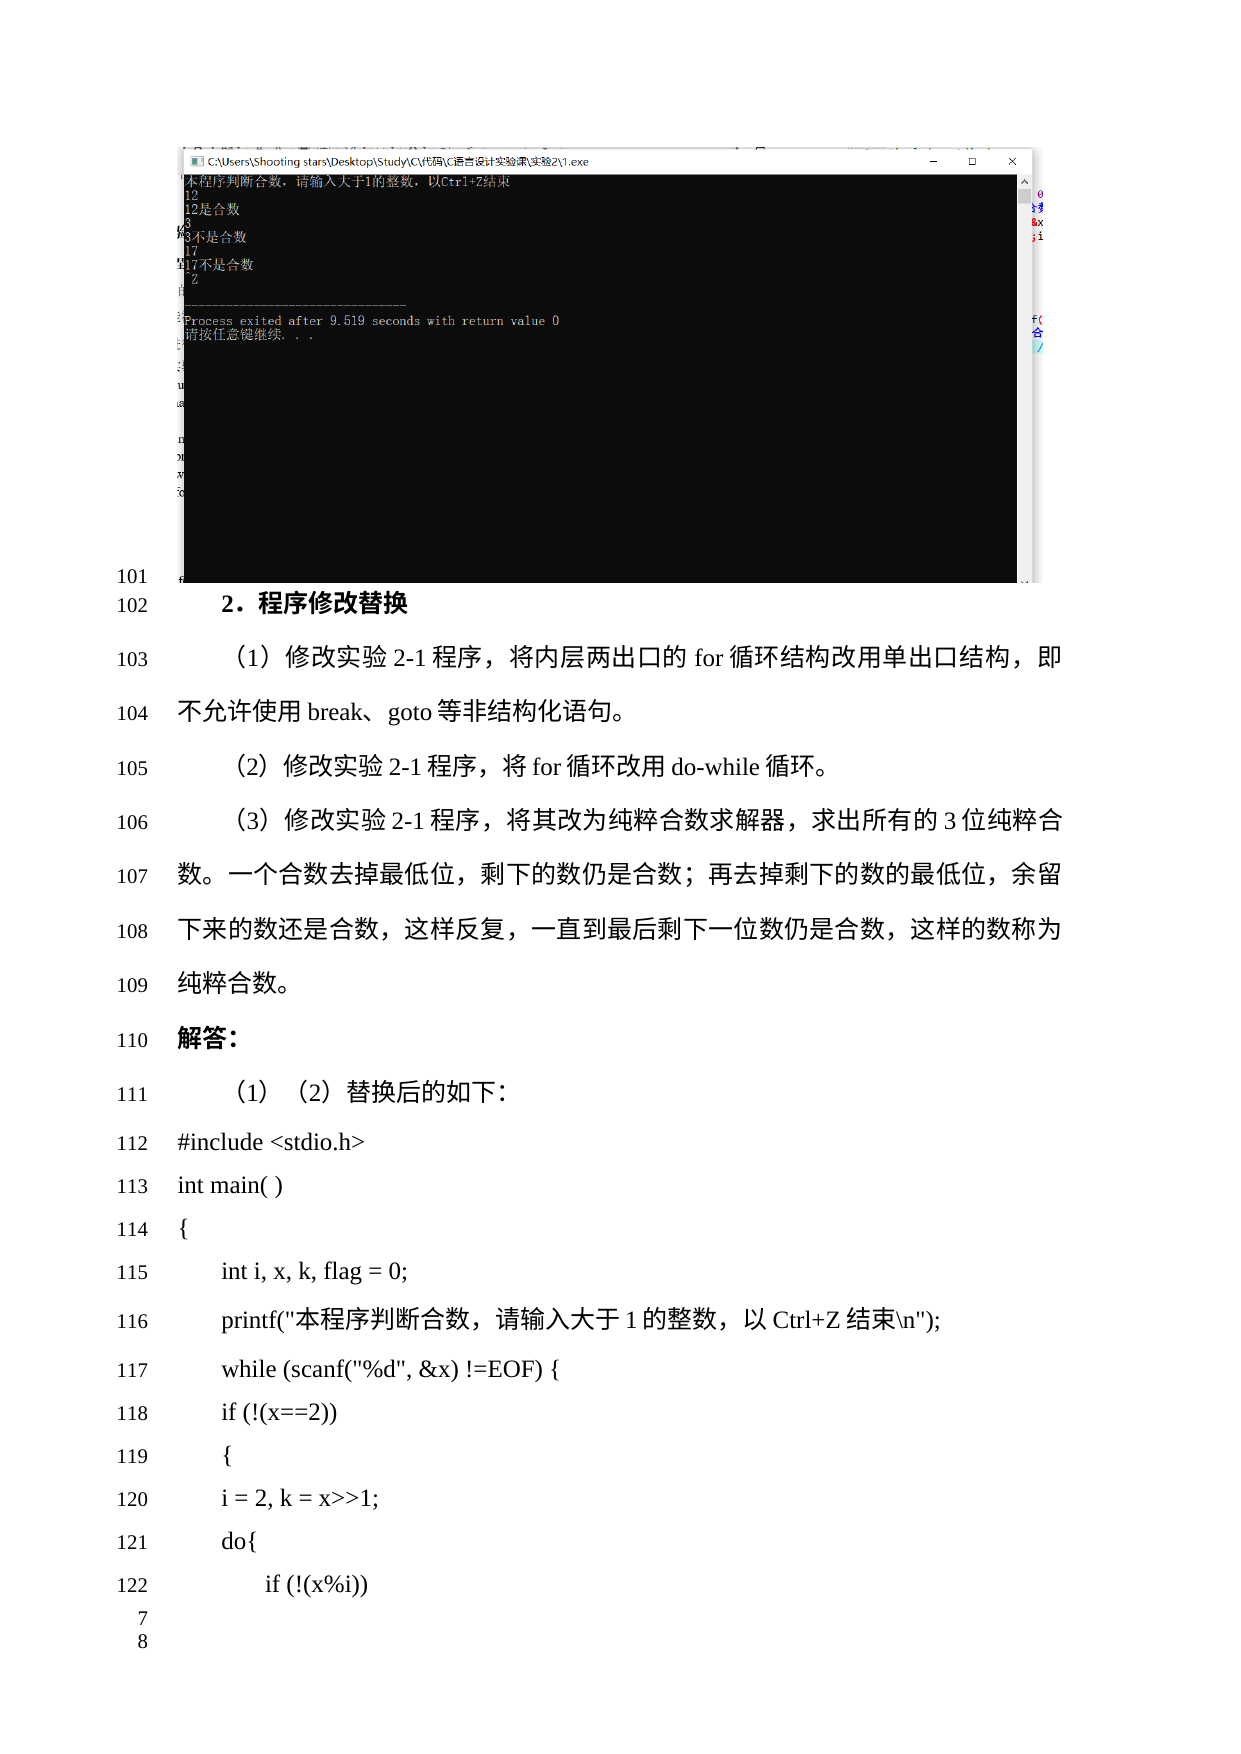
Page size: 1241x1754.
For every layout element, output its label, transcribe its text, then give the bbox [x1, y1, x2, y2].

text printf("本程序判断合数，请输入大于1的整数，以Ctrl+Z结束\n"); [177, 1299, 1063, 1336]
picture [177, 147, 1043, 583]
text if (!(x%i)) [177, 1569, 1063, 1598]
text （2）修改实验2-1程序，将for循环改用do-while循环。 [177, 746, 1063, 782]
text （3）修改实验2-1程序，将其改为纯粹合数求解器，求出所有的3位纯粹合数。一个合数去掉最低位，剩下的数仍是合数；再去掉剩下的数的最低位，余留下来的数还是合数，这样反复，一直到最后剩下一位数仍是合数，这样的数称为纯粹合数。 [177, 801, 1063, 1000]
text i = 2, k = x>>1; [177, 1483, 1063, 1512]
text int main( ) [177, 1170, 1063, 1199]
text { [177, 1440, 1063, 1469]
text 2．程序修改替换 [177, 583, 1063, 619]
text { [177, 1213, 1063, 1242]
text 解答： [177, 1018, 1063, 1054]
text （1）（2）替换后的如下： [177, 1072, 1063, 1109]
text int i, x, k, flag = 0; [177, 1256, 1063, 1285]
text （1）修改实验2-1程序，将内层两出口的for循环结构改用单出口结构，即不允许使用break、goto等非结构化语句。 [177, 637, 1063, 728]
text do{ [177, 1526, 1063, 1555]
text if (!(x==2)) [177, 1397, 1063, 1426]
text #include <stdio.h> [177, 1127, 1063, 1156]
text while (scanf("%d", &x) !=EOF) { [177, 1354, 1063, 1382]
